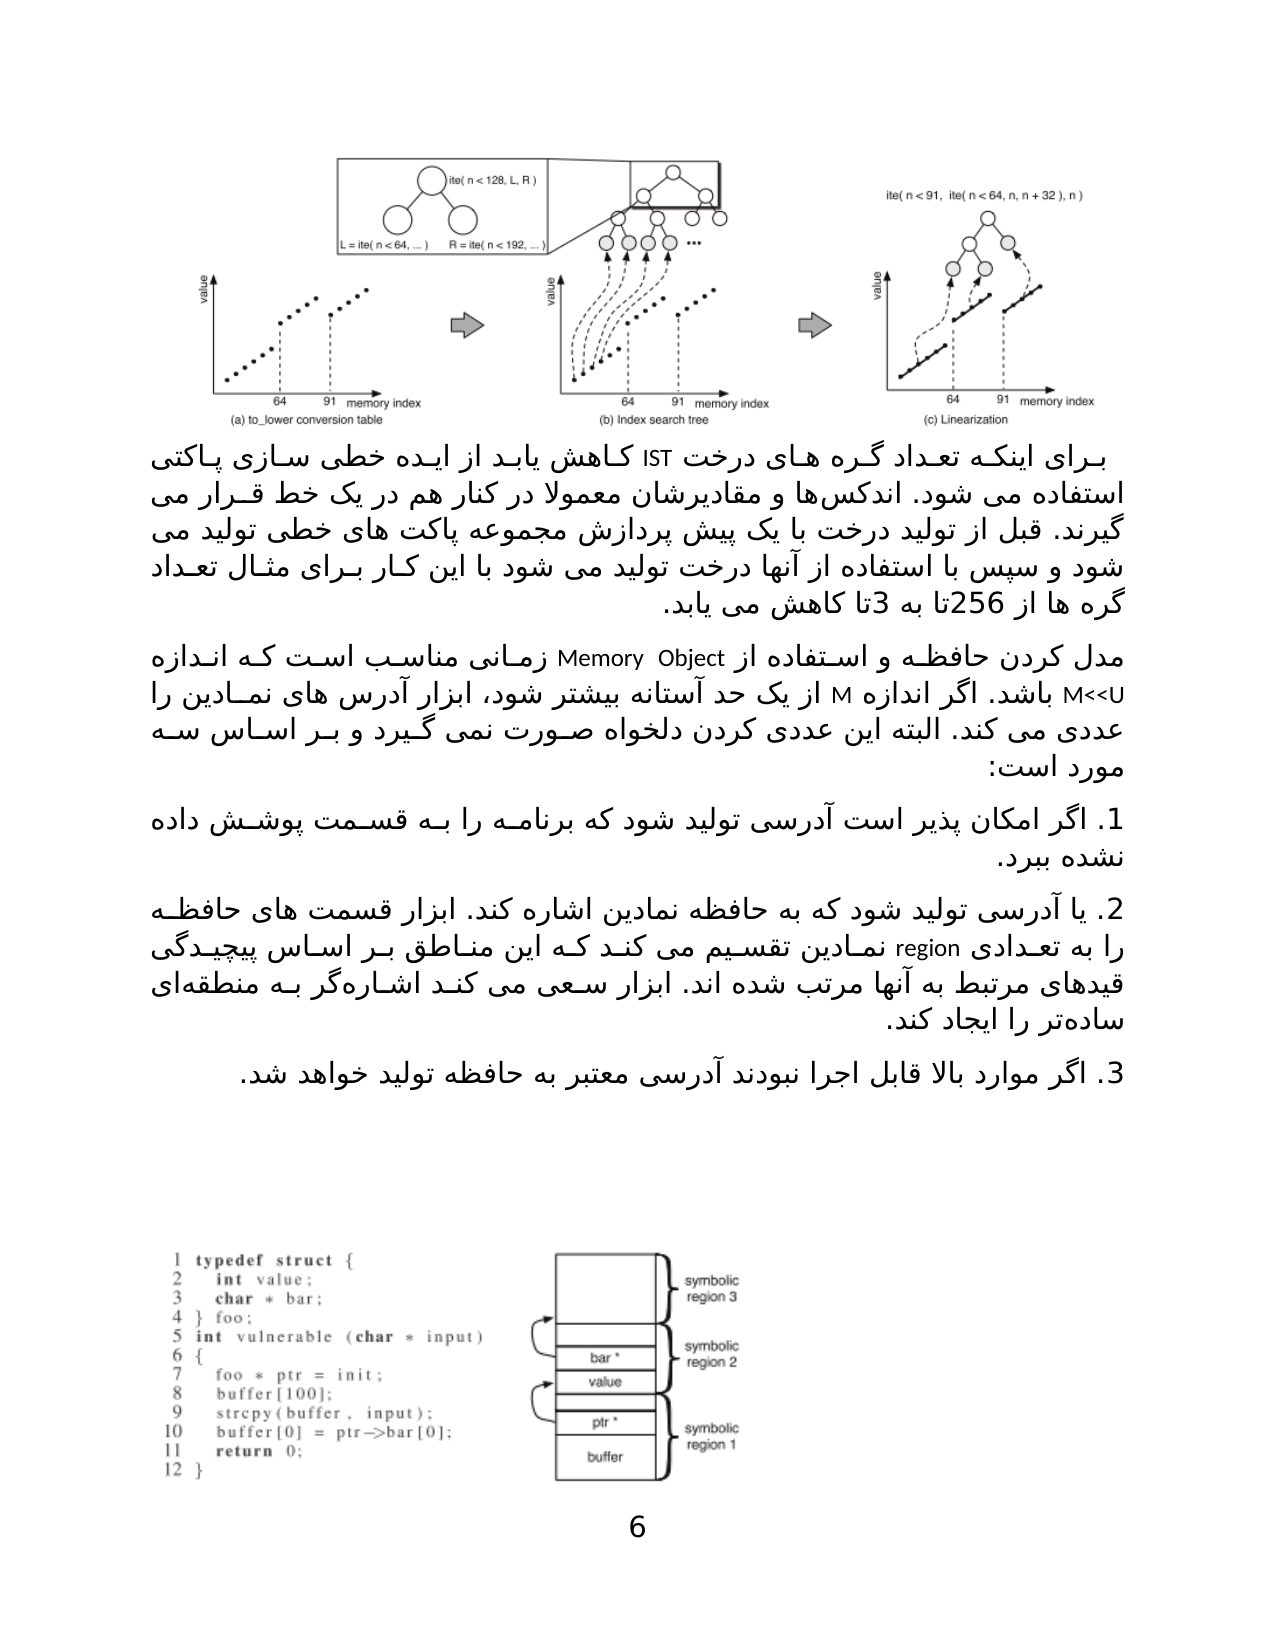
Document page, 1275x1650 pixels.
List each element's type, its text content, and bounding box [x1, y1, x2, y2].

text 2. یا آدرسی تولید شود که به حافظه نمادین اشاره کند. ابزار قسمت های حافظه را به تعدادی region نمادین تقسیم می کند که این مناطق بر اساس پیچیدگی قیدهای مرتبط به آنها مرتب شده اند. ابزار سعی می کند اشاره‌گر به منطقه‌ای ساده‌تر را ایجاد کند. [150, 893, 1125, 1037]
text برای اینکه تعداد گره های درخت IST کاهش یابد از ایده خطی سازی پاکتی استفاده می شود. اندکس‌ها و مقادیرشان معمولا در کنار هم در یک خط قرار می گیرند. قبل از تولید درخت با یک پیش پردازش مجموعه پاکت های خطی تولید می شود و سپس با استفاده از آنها درخت تولید می شود با این کار برای مثال تعداد گره ها از 256تا به 3تا کاهش می یابد. [150, 437, 1125, 620]
text 3. اگر موارد بالا قابل اجرا نبودند آدرسی معتبر به حافظه تولید خواهد شد. [150, 1056, 1125, 1090]
picture [150, 150, 1125, 437]
text مدل کردن حافظه و استفاده از Memory Object زمانی مناسب است که اندازه M<<U باشد. اگر اندازه M از یک حد آستانه بیشتر شود، ابزار آدرس های نمادین را عددی می کند. البته این عددی کردن دلخواه صورت نمی گیرد و بر اساس سه مورد است: [150, 639, 1125, 783]
picture [150, 1228, 765, 1497]
text 1. اگر امکان پذیر است آدرسی تولید شود که برنامه را به قسمت پوشش داده نشده ببرد. [150, 803, 1125, 873]
